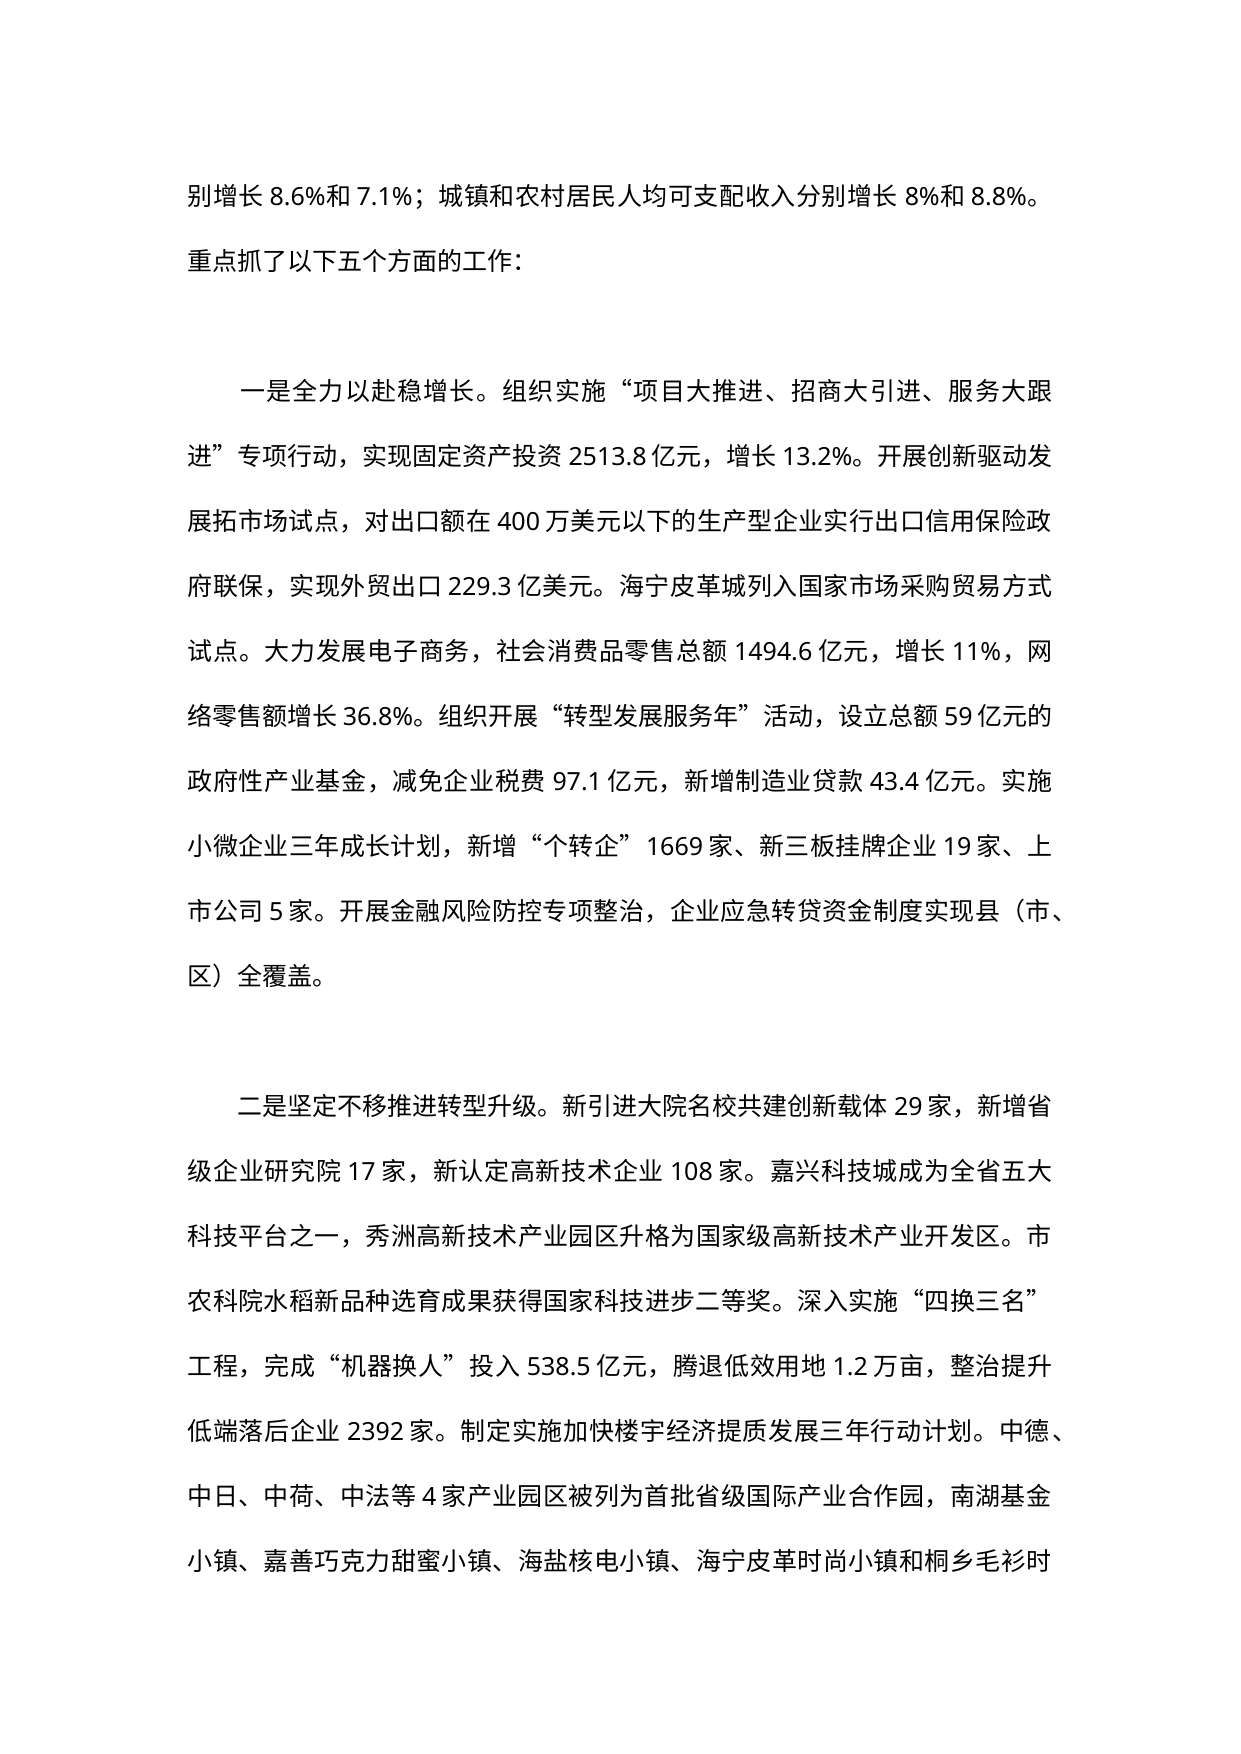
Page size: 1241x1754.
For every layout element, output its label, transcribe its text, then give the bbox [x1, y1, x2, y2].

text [187, 162, 1053, 292]
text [187, 1072, 1053, 1592]
text 一是全力以赴稳增长。组织实施“项目大推进、招商大引进、服务大跟进”专项行动，实现固定资产投资2513.8亿元，增长13.2%。开展创新驱动发展拓市场试点，对出口额在400万美元以下的生产型企业实行出口信用保险政府联保，实现外贸出口229.3亿美元。海宁皮革城列入国家市场采购贸易方式试点。大力发展电子商务，社会消费品零售总额1494.6亿元，增长11%，网络零售额增长36.8%。组织开展“转型发展服务年”活动，设立总额59亿元的政府性产业基金，减免企业税费97.1亿元，新增制造业贷款43.4亿元。实施小微企业三年成长计划，新增“个转企”1669家、新三板挂牌企业19家、上市公司5家。开展金融风险防控专项整治，企业应急转贷资金制度实现县（市、区）全覆盖。 [187, 357, 1053, 1007]
